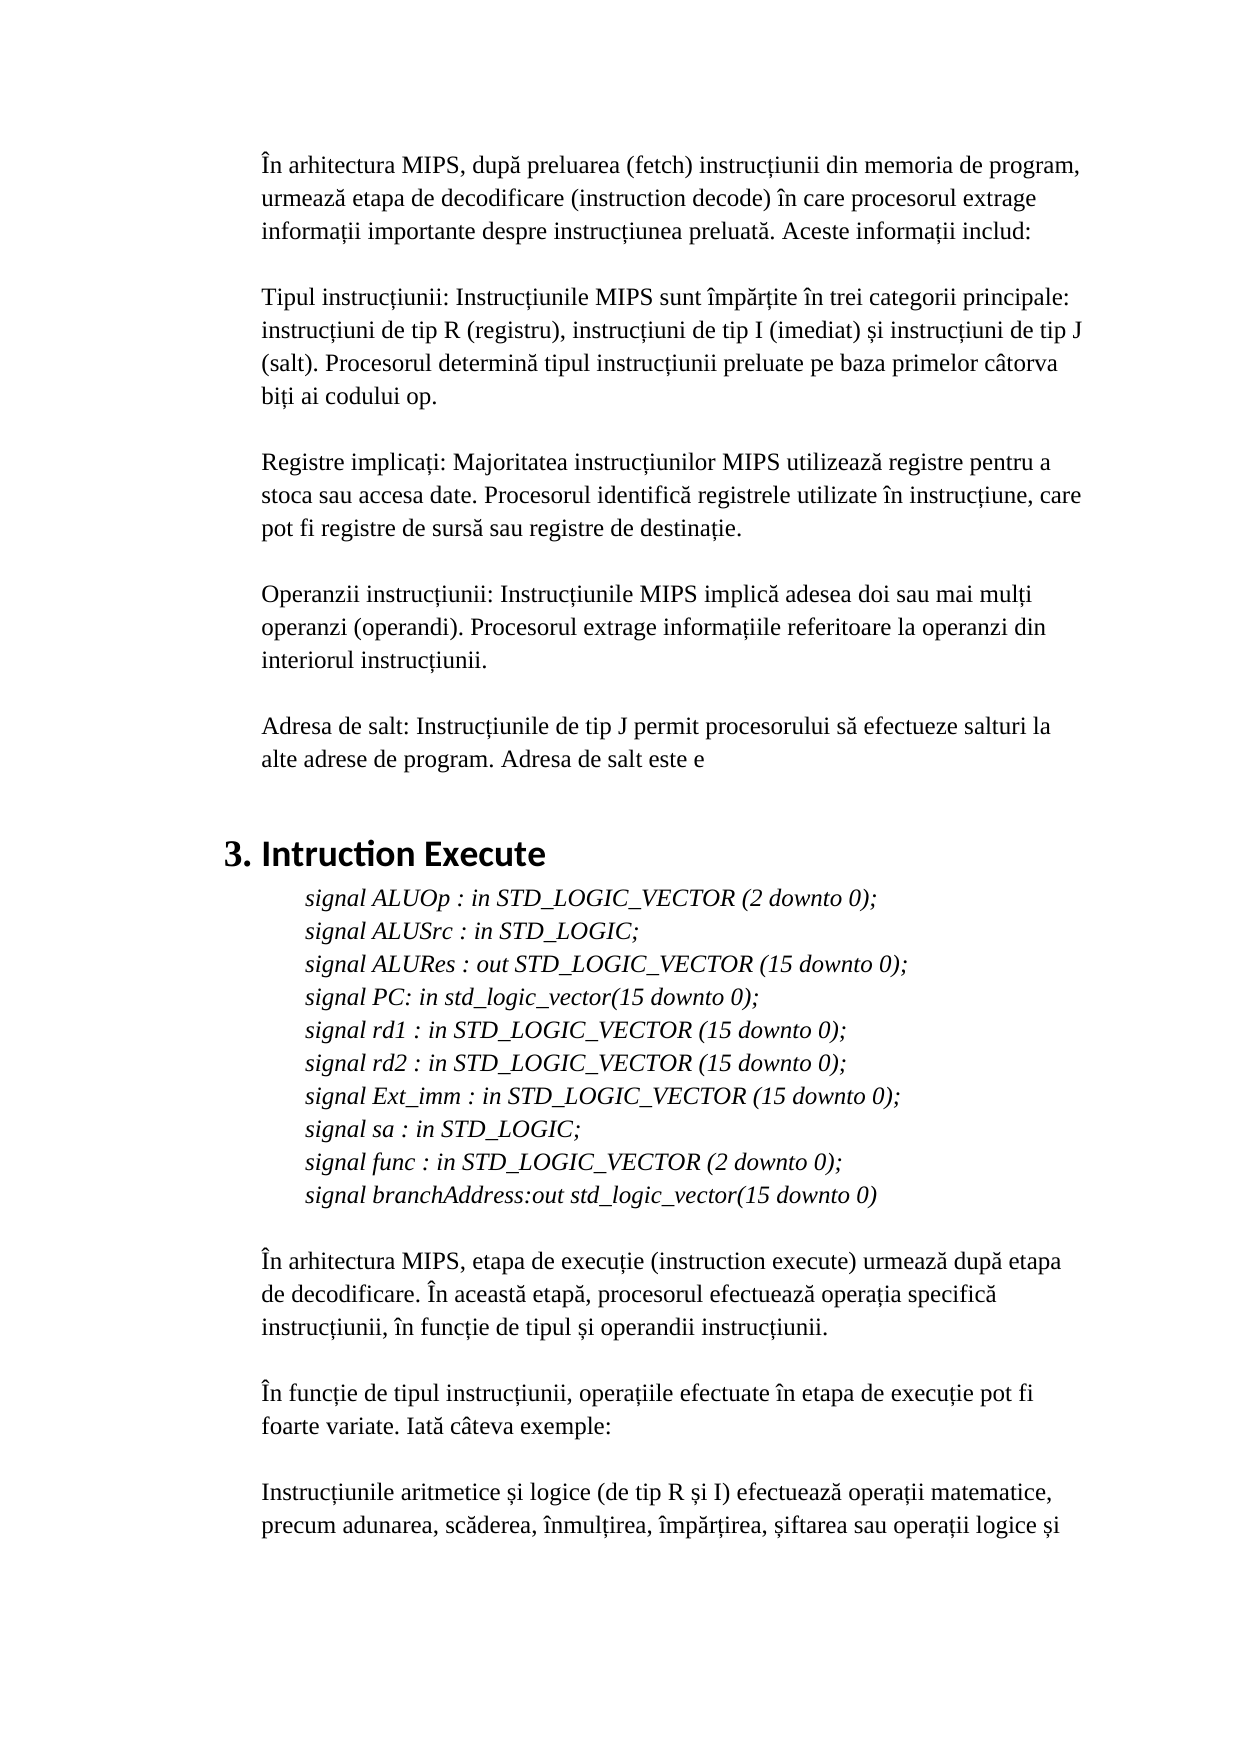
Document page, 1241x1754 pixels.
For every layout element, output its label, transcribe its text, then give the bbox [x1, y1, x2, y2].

list În funcție de tipul instrucțiunii, operațiile efectuate în etapa de execuție pot fi foarte variate. Iată câteva exemple: [261, 1378, 1090, 1440]
list Registre implicați: Majoritatea instrucțiunilor MIPS utilizează registre pentru a stoca sau accesa date. Procesorul identifică registrele utilizate în instrucțiune, care pot fi registre de sursă sau registre de destinație. [261, 447, 1090, 542]
list signal PC: in std_logic_vector(15 downto 0); [261, 982, 1090, 1011]
list signal func : in STD_LOGIC_VECTOR (2 downto 0); [261, 1147, 1090, 1176]
list signal sa : in STD_LOGIC; [261, 1114, 1090, 1143]
list signal rd2 : in STD_LOGIC_VECTOR (15 downto 0); [261, 1048, 1090, 1077]
list signal ALUOp : in STD_LOGIC_VECTOR (2 downto 0); [261, 883, 1090, 912]
list Adresa de salt: Instrucțiunile de tip J permit procesorului să efectueze salturi la alte adrese de program. Adresa de salt este e [261, 711, 1090, 773]
list signal Ext_imm : in STD_LOGIC_VECTOR (15 downto 0); [261, 1081, 1090, 1110]
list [261, 1477, 1090, 1539]
list Tipul instrucțiunii: Instrucțiunile MIPS sunt împărțite în trei categorii principale: instrucțiuni de tip R (registru), instrucțiuni de tip I (imediat) și instrucțiuni de tip J (salt). Procesorul determină tipul instrucțiunii preluate pe baza primelor câtorva biți ai codului op. [261, 282, 1090, 410]
list signal ALURes : out STD_LOGIC_VECTOR (15 downto 0); [261, 949, 1090, 978]
list În arhitectura MIPS, după preluarea (fetch) instrucțiunii din memoria de program, urmează etapa de decodificare (instruction decode) în care procesorul extrage informații importante despre instrucțiunea preluată. Aceste informații includ: [261, 150, 1090, 245]
list signal rd1 : in STD_LOGIC_VECTOR (15 downto 0); [261, 1015, 1090, 1044]
list Operanzii instrucțiunii: Instrucțiunile MIPS implică adesea doi sau mai mulți operanzi (operandi). Procesorul extrage informațiile referitoare la operanzi din interiorul instrucțiunii. [261, 579, 1090, 674]
list În arhitectura MIPS, etapa de execuție (instruction execute) urmează după etapa de decodificare. În această etapă, procesorul efectuează operația specifică instrucțiunii, în funcție de tipul și operandii instrucțiunii. [261, 1246, 1090, 1341]
list signal ALUSrc : in STD_LOGIC; [261, 916, 1090, 944]
list Intruction Execute [224, 830, 1090, 876]
list signal branchAddress:out std_logic_vector(15 downto 0) [261, 1180, 1090, 1209]
